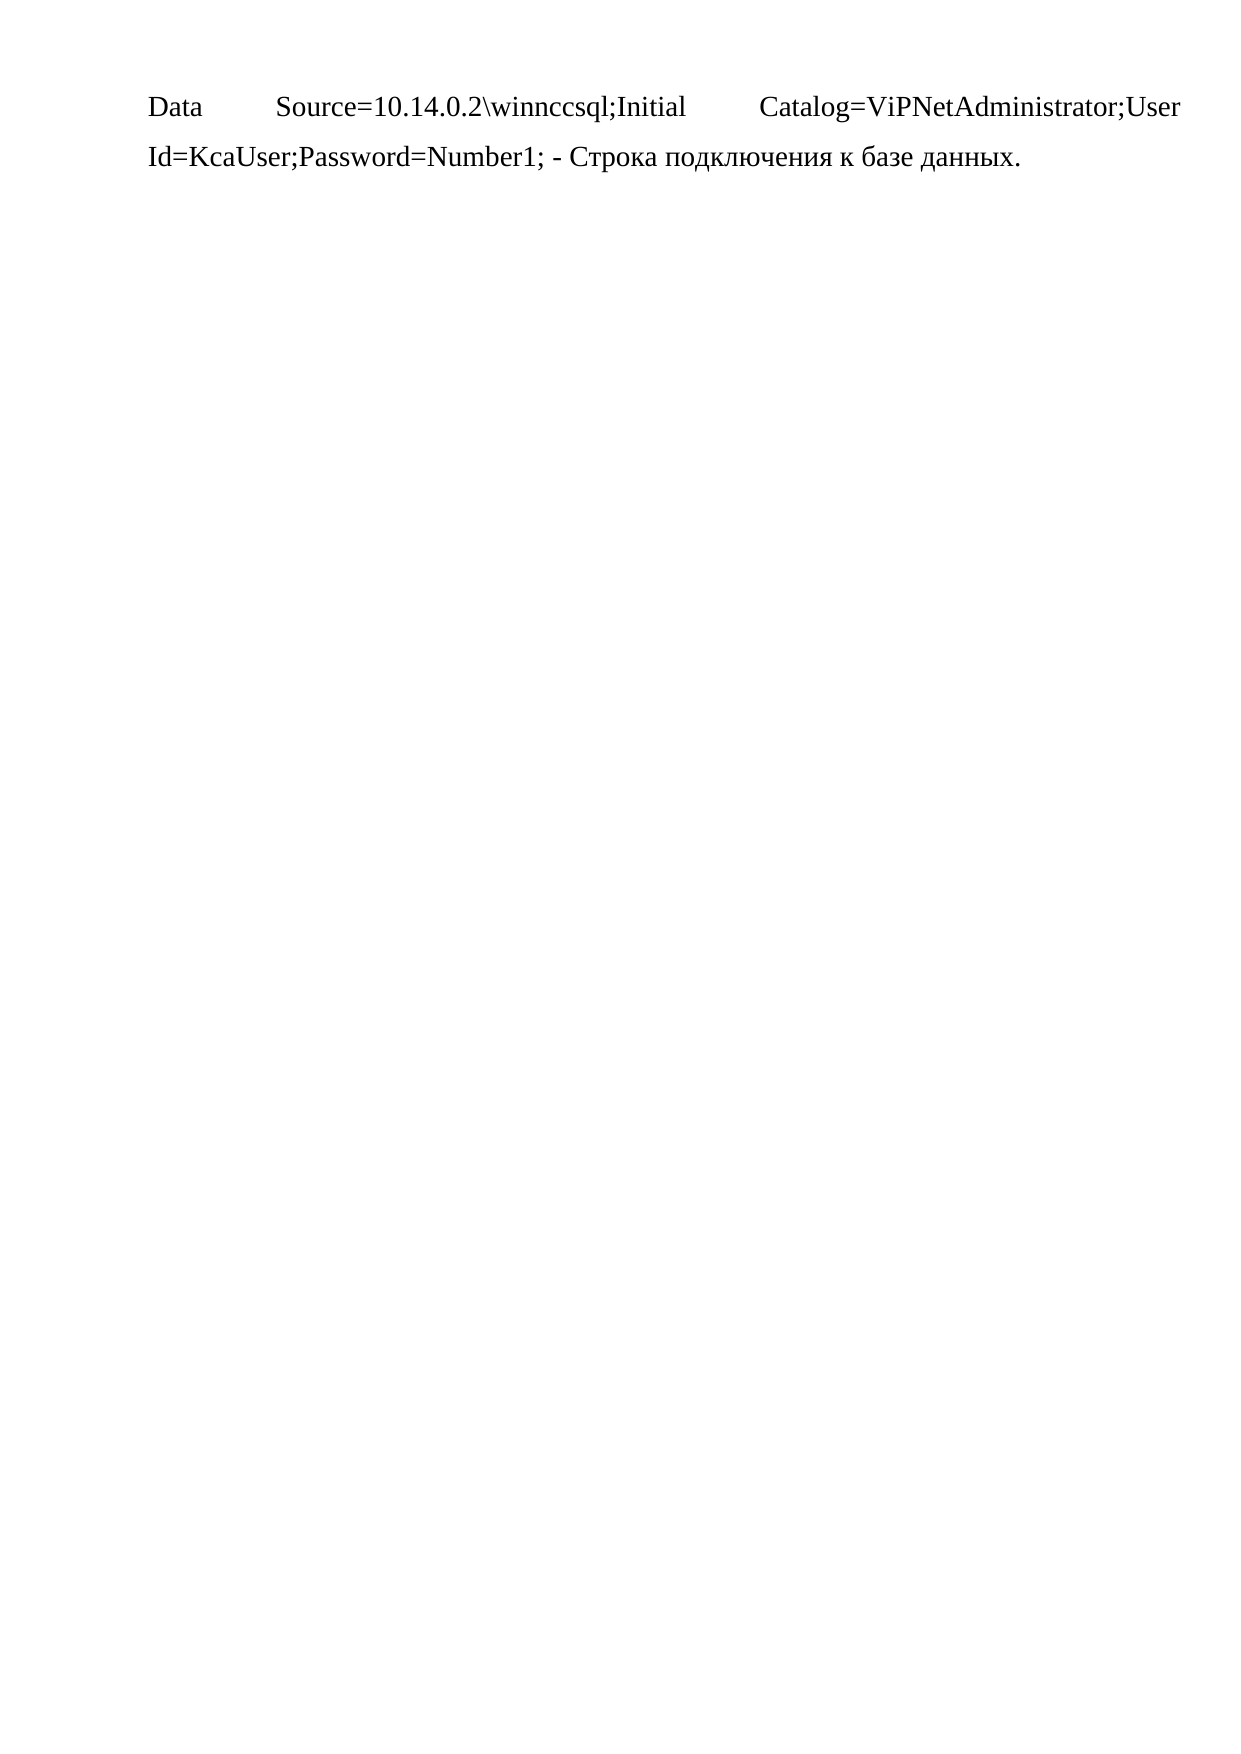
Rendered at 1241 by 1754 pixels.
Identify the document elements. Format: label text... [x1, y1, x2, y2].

text Data Source=10.14.0.2\winnccsql;Initial Catalog=ViPNetAdministrator;User Id=KcaUser;Password=Number1; - Строка подключения к базе данных. [148, 89, 1181, 172]
